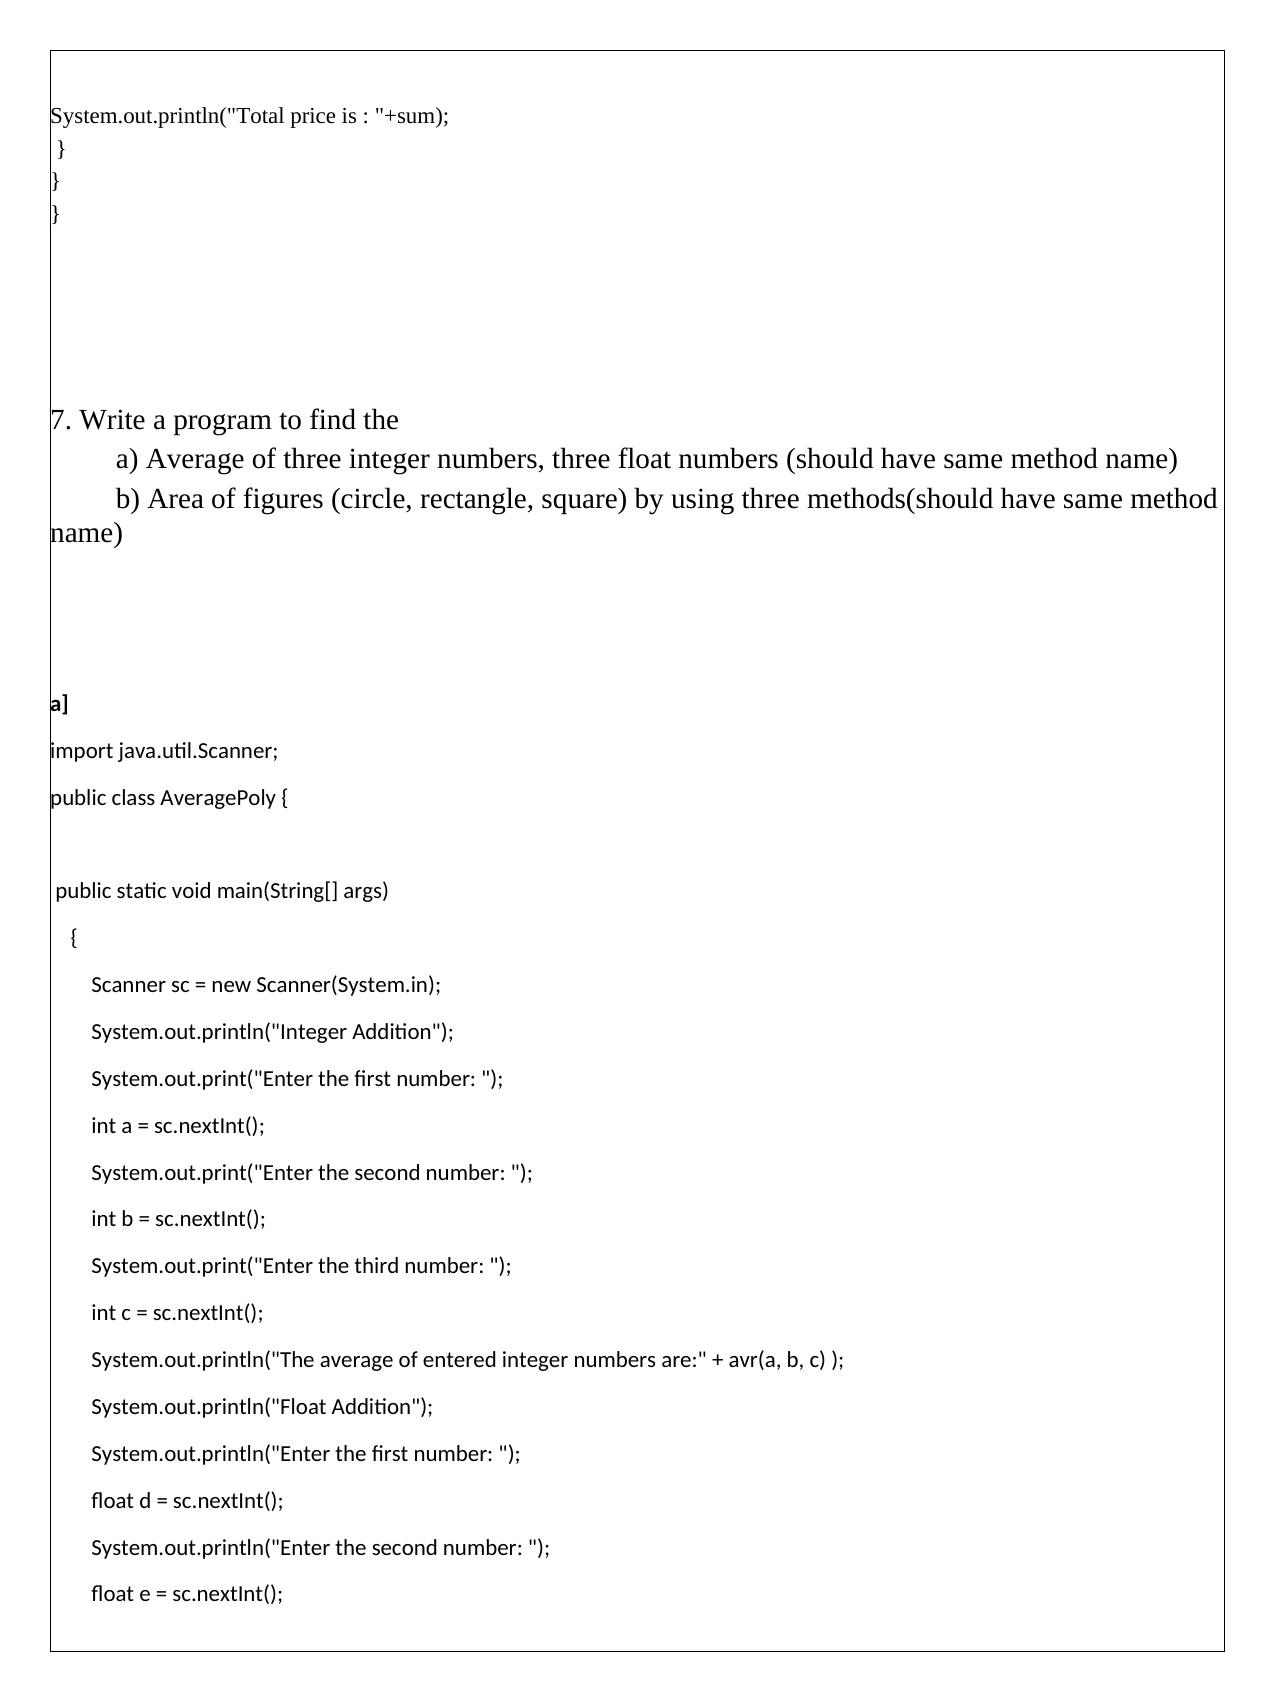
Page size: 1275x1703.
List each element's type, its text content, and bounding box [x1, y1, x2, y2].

text System.out.println("Float Addition"); [51, 1392, 1224, 1420]
text float d = sc.nextInt(); [51, 1486, 1224, 1514]
text System.out.print("Enter the second number: "); [51, 1158, 1224, 1186]
text a) Average of three integer numbers, three float numbers (should have same method name) [51, 441, 1224, 475]
text System.out.println("The average of entered integer numbers are:" + avr(a, b, c) ); [51, 1345, 1224, 1373]
text System.out.println("Enter the first number: "); [51, 1439, 1224, 1467]
text public class AveragePoly { [51, 783, 1224, 811]
text Scanner sc = new Scanner(System.in); [51, 970, 1224, 998]
text System.out.print("Enter the third number: "); [51, 1251, 1224, 1279]
text } [51, 199, 1224, 226]
text int b = sc.nextInt(); [51, 1204, 1224, 1232]
text public static void main(String[] args) [51, 876, 1224, 904]
text } [51, 167, 1224, 193]
text int c = sc.nextInt(); [51, 1298, 1224, 1326]
text } [51, 134, 1224, 161]
text int a = sc.nextInt(); [51, 1111, 1224, 1139]
text 7. Write a program to find the [51, 402, 1224, 435]
text import java.util.Scanner; [51, 736, 1224, 764]
text b) Area of figures (circle, rectangle, square) by using three methods(should have same method name) [51, 481, 1224, 548]
text a] [51, 689, 1224, 717]
text System.out.println("Integer Addition"); [51, 1017, 1224, 1045]
text { [51, 923, 1224, 951]
text System.out.print("Enter the first number: "); [51, 1064, 1224, 1092]
text float e = sc.nextInt(); [51, 1579, 1224, 1607]
text System.out.println("Enter the second number: "); [51, 1533, 1224, 1561]
text System.out.println("Total price is : "+sum); [51, 102, 1224, 128]
